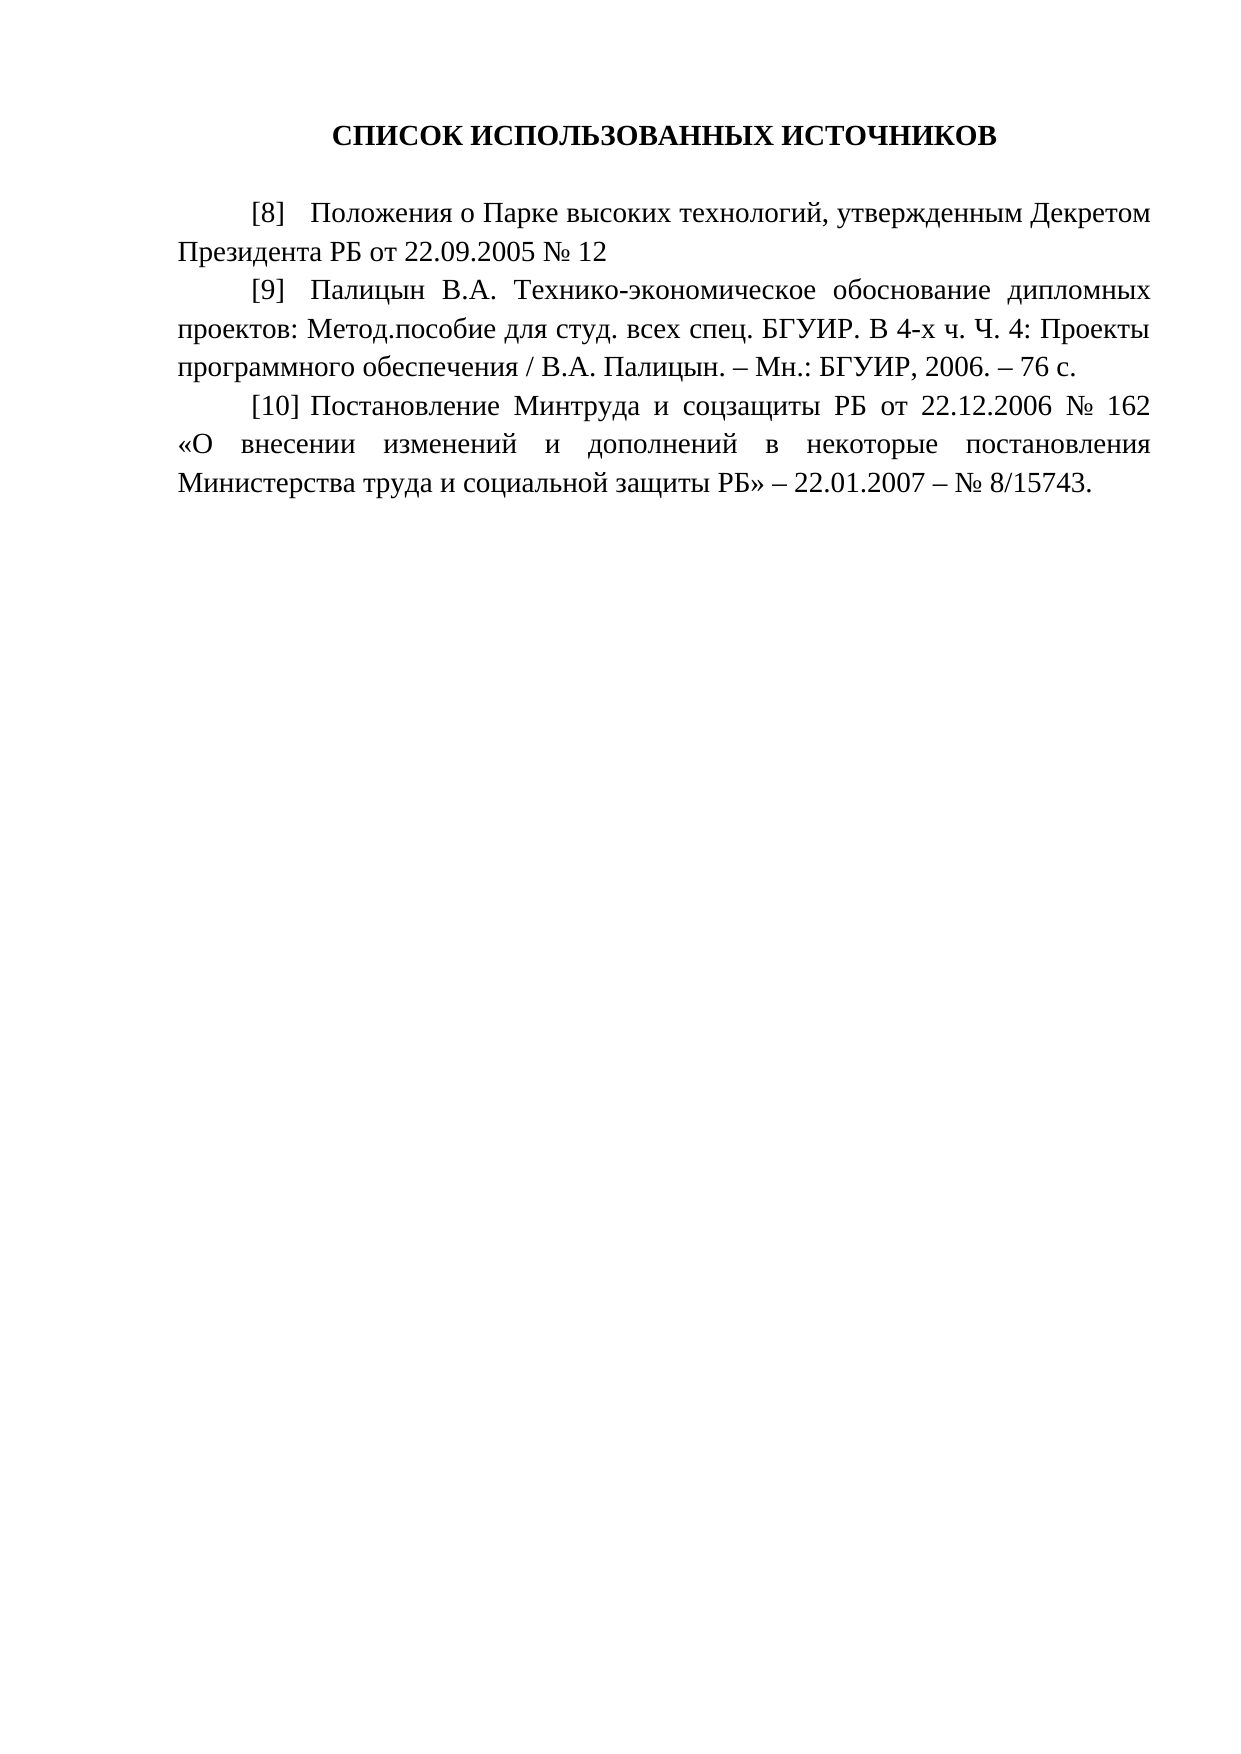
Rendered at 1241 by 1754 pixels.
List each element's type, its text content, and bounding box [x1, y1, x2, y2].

text Список использованных источников [177, 118, 1152, 152]
list Палицын В.А. Технико-экономическое обоснование дипломных проектов: Метод.пособие для студ. всех спец. БГУИР. В 4-х ч. Ч. 4: Проекты программного обеспечения / В.А. Палицын. – Мн.: БГУИР, 2006. – 76 с. [177, 272, 1152, 383]
list Постановление Минтруда и соцзащиты РБ от 22.12.2006 № 162 «О внесении изменений и дополнений в некоторые постановления Министерства труда и социальной защиты РБ» – 22.01.2007 – № 8/15743. [177, 388, 1152, 498]
list Положения о Парке высоких технологий, утвержденным Декретом Президента РБ от 22.09.2005 № 12 [177, 195, 1152, 267]
